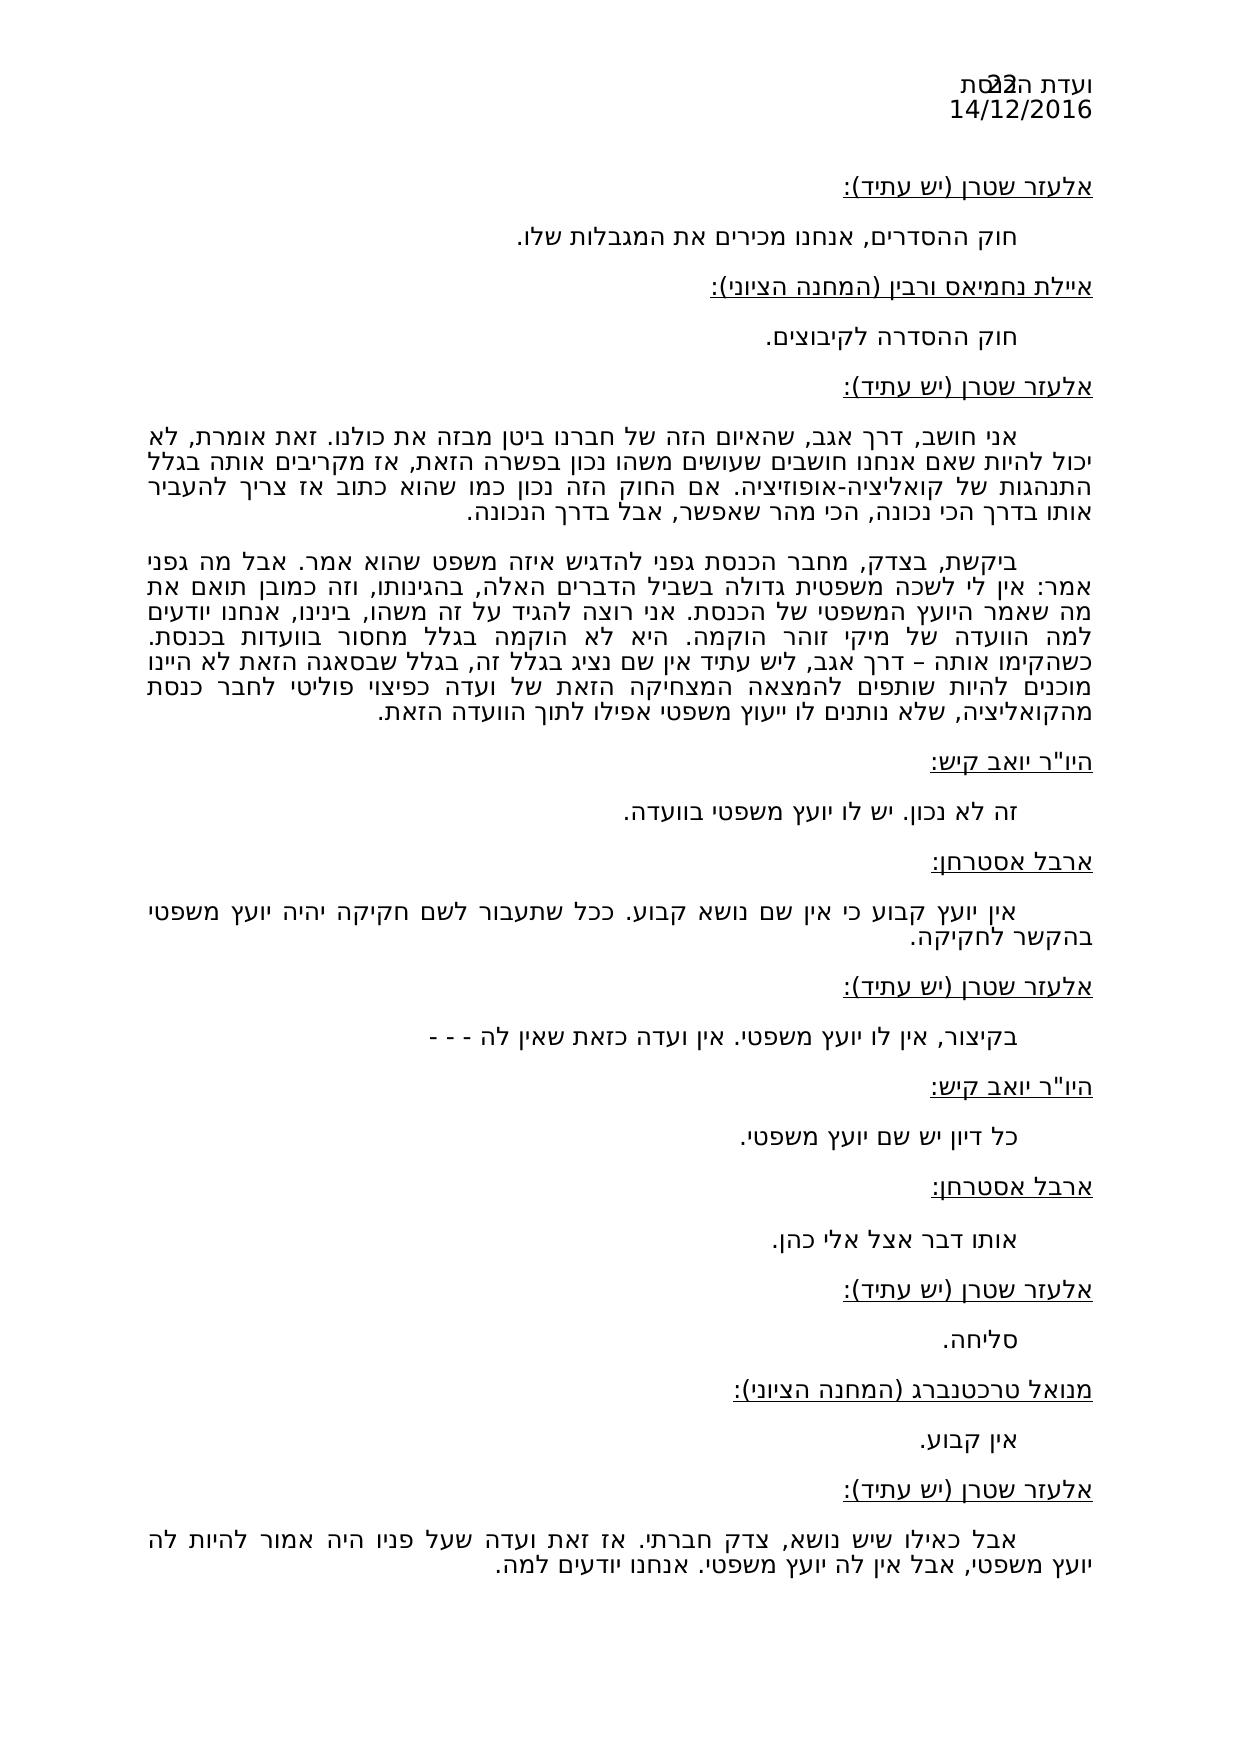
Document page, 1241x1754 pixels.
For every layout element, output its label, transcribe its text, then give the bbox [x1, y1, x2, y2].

text אלעזר שטרן (יש עתיד): [147, 375, 1093, 400]
text ארבל אסטרחן: [147, 850, 1093, 875]
text מנואל טרכטנברג (המחנה הציוני): [147, 1379, 1093, 1404]
text אני חושב, דרך אגב, שהאיום הזה של חברנו ביטן מבזה את כולנו. זאת אומרת, לא יכול להיות שאם אנחנו חושבים שעושים משהו נכון בפשרה הזאת, אז מקריבים אותה בגלל התנהגות של קואליציה-אופוזיציה. אם החוק הזה נכון כמו שהוא כתוב אז צריך להעביר אותו בדרך הכי נכונה, הכי מהר שאפשר, אבל בדרך הנכונה. [147, 425, 1093, 525]
text אין קבוע. [147, 1429, 1093, 1454]
text סליחה. [147, 1329, 1093, 1354]
text היו"ר יואב קיש: [147, 1075, 1093, 1100]
text כל דיון יש שם יועץ משפטי. [147, 1125, 1093, 1150]
text אבל כאילו שיש נושא, צדק חברתי. אז זאת ועדה שעל פניו היה אמור להיות לה יועץ משפטי, אבל אין לה יועץ משפטי. אנחנו יודעים למה. [147, 1529, 1093, 1579]
text זה לא נכון. יש לו יועץ משפטי בוועדה. [147, 800, 1093, 825]
text איילת נחמיאס ורבין (המחנה הציוני): [147, 275, 1093, 300]
text חוק ההסדרה לקיבוצים. [147, 325, 1093, 350]
text אלעזר שטרן (יש עתיד): [147, 1279, 1093, 1304]
text אלעזר שטרן (יש עתיד): [147, 975, 1093, 1000]
text אותו דבר אצל אלי כהן. [147, 1229, 1093, 1254]
text ביקשת, בצדק, מחבר הכנסת גפני להדגיש איזה משפט שהוא אמר. אבל מה גפני אמר: אין לי לשכה משפטית גדולה בשביל הדברים האלה, בהגינותו, וזה כמובן תואם את מה שאמר היועץ המשפטי של הכנסת. אני רוצה להגיד על זה משהו, בינינו, אנחנו יודעים למה הוועדה של מיקי זוהר הוקמה. היא לא הוקמה בגלל מחסור בוועדות בכנסת. כשהקימו אותה – דרך אגב, ליש עתיד אין שם נציג בגלל זה, בגלל שבסאגה הזאת לא היינו מוכנים להיות שותפים להמצאה המצחיקה הזאת של ועדה כפיצוי פוליטי לחבר כנסת מהקואליציה, שלא נותנים לו ייעוץ משפטי אפילו לתוך הוועדה הזאת. [147, 550, 1093, 725]
text אלעזר שטרן (יש עתיד): [147, 175, 1093, 200]
text היו"ר יואב קיש: [147, 750, 1093, 775]
text אין יועץ קבוע כי אין שם נושא קבוע. ככל שתעבור לשם חקיקה יהיה יועץ משפטי בהקשר לחקיקה. [147, 900, 1093, 950]
text חוק ההסדרים, אנחנו מכירים את המגבלות שלו. [147, 225, 1093, 250]
text אלעזר שטרן (יש עתיד): [147, 1479, 1093, 1504]
text ארבל אסטרחן: [147, 1175, 1093, 1200]
text בקיצור, אין לו יועץ משפטי. אין ועדה כזאת שאין לה - - - [147, 1025, 1093, 1050]
